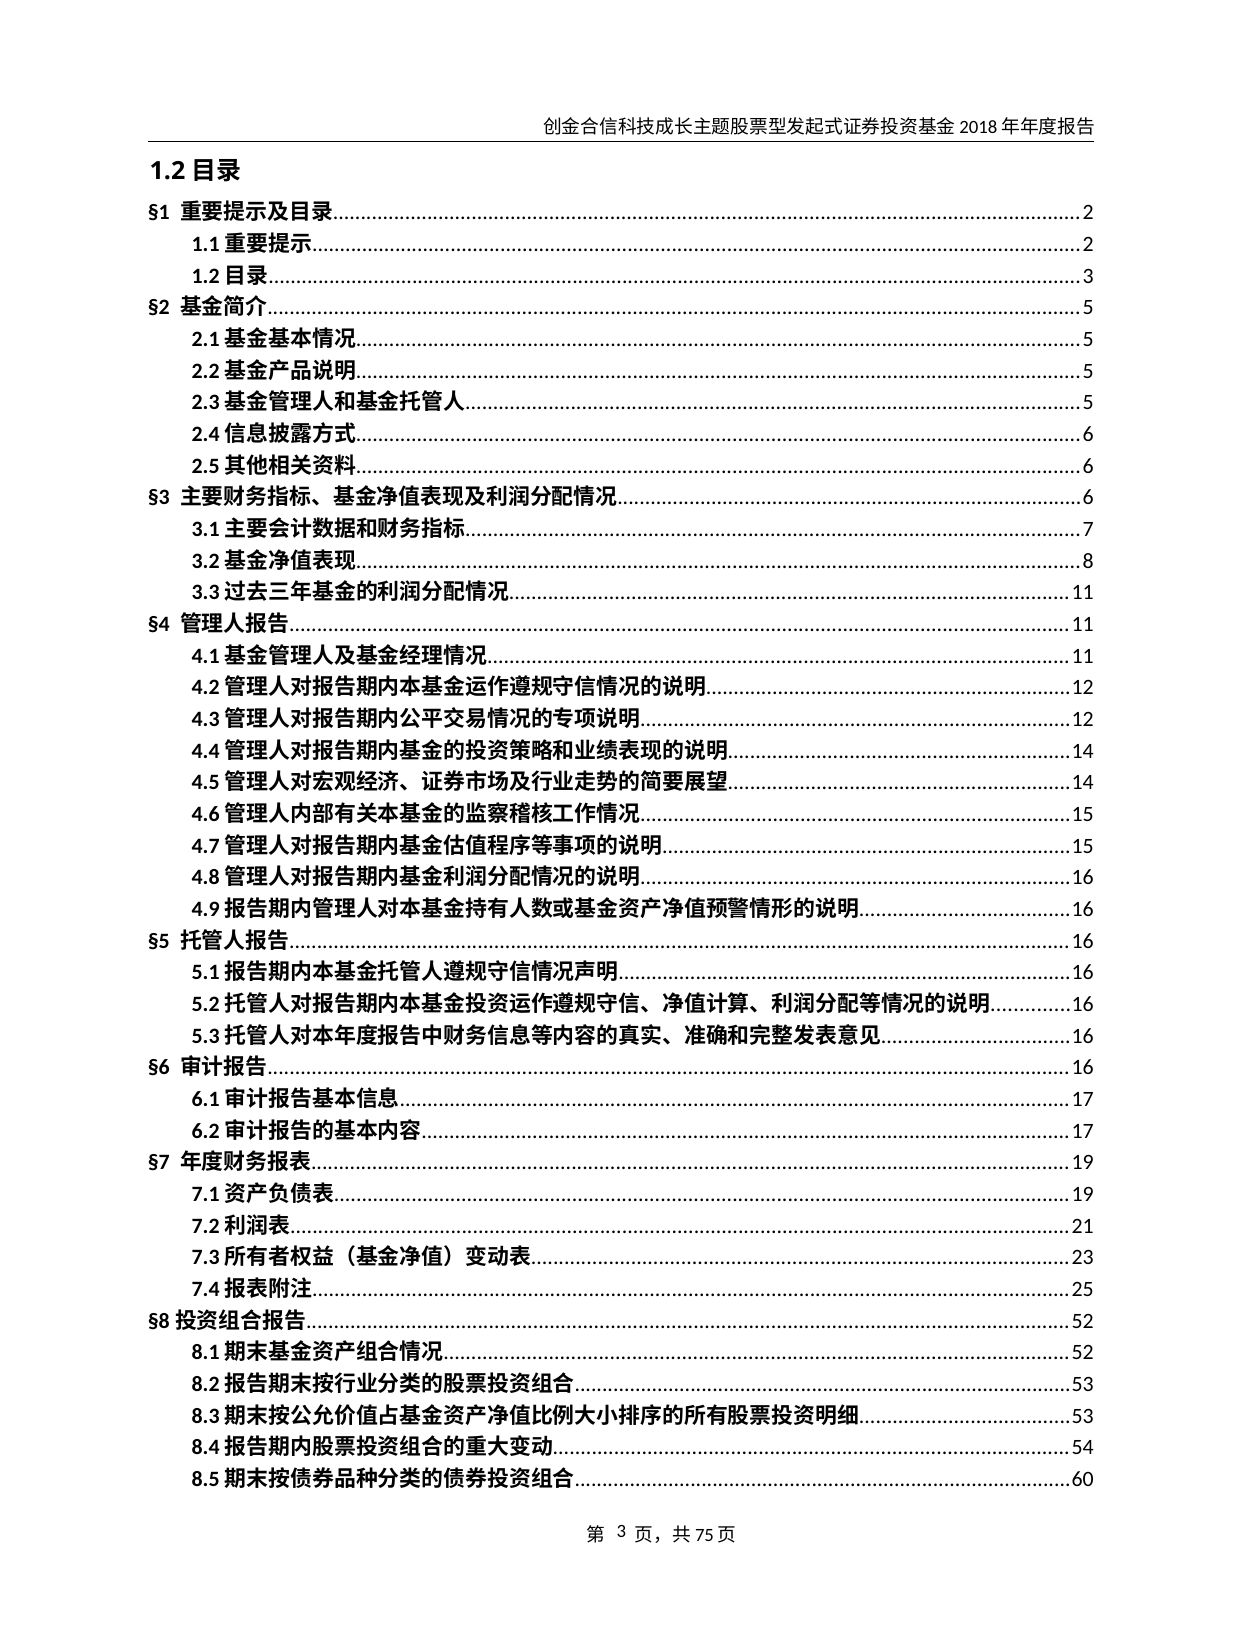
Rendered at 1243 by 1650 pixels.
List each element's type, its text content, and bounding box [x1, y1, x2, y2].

text 4.2 管理人对报告期内本基金运作遵规守信情况的说明 12 [191, 669, 1094, 701]
text 8.1 期末基金资产组合情况 52 [191, 1334, 1094, 1366]
text 1.1 重要提示 2 [191, 226, 1094, 258]
text 7.2 利润表 21 [191, 1208, 1094, 1239]
text 8.4 报告期内股票投资组合的重大变动 54 [191, 1429, 1094, 1461]
text 1.2 目录 3 [191, 258, 1094, 289]
text 3.2 基金净值表现 8 [191, 543, 1094, 574]
text 2.3 基金管理人和基金托管人 5 [191, 384, 1094, 416]
text 7.3 所有者权益（基金净值）变动表 23 [191, 1239, 1094, 1271]
text 4.4 管理人对报告期内基金的投资策略和业绩表现的说明 14 [191, 733, 1094, 764]
text 7.1 资产负债表 19 [191, 1176, 1094, 1208]
text 4.3 管理人对报告期内公平交易情况的专项说明 12 [191, 701, 1094, 733]
text 4.1 基金管理人及基金经理情况 11 [191, 638, 1094, 669]
text §6 审计报告 16 [148, 1049, 1094, 1081]
text 5.1 报告期内本基金托管人遵规守信情况声明 16 [191, 954, 1094, 986]
text 6.1 审计报告基本信息 17 [191, 1081, 1094, 1113]
text 5.2 托管人对报告期内本基金投资运作遵规守信、净值计算、利润分配等情况的说明 16 [191, 986, 1094, 1018]
text 8.2 报告期末按行业分类的股票投资组合 53 [191, 1366, 1094, 1398]
text §2 基金简介 5 [148, 289, 1094, 321]
text 4.5 管理人对宏观经济、证券市场及行业走势的简要展望 14 [191, 764, 1094, 796]
text §4 管理人报告 11 [148, 606, 1094, 638]
text 8.5 期末按债券品种分类的债券投资组合 60 [191, 1461, 1094, 1493]
text 4.8 管理人对报告期内基金利润分配情况的说明 16 [191, 859, 1094, 891]
text 3.3 过去三年基金的利润分配情况 11 [191, 574, 1094, 606]
text 7.4 报表附注 25 [191, 1271, 1094, 1303]
text 2.1 基金基本情况 5 [191, 321, 1094, 353]
text 4.9 报告期内管理人对本基金持有人数或基金资产净值预警情形的说明 16 [191, 891, 1094, 923]
text 2.5 其他相关资料 6 [191, 448, 1094, 479]
text 1.2 目录 [149, 151, 1094, 187]
text 4.6 管理人内部有关本基金的监察稽核工作情况 15 [191, 796, 1094, 828]
text 2.2 基金产品说明 5 [191, 353, 1094, 384]
text 3.1 主要会计数据和财务指标 7 [191, 511, 1094, 543]
text §8 投资组合报告 52 [148, 1303, 1094, 1334]
text 5.3 托管人对本年度报告中财务信息等内容的真实、准确和完整发表意见 16 [191, 1018, 1094, 1049]
text §7 年度财务报表 19 [148, 1144, 1094, 1176]
text §1 重要提示及目录 2 [148, 194, 1094, 226]
text 4.7 管理人对报告期内基金估值程序等事项的说明 15 [191, 828, 1094, 859]
text 8.3 期末按公允价值占基金资产净值比例大小排序的所有股票投资明细 53 [191, 1398, 1094, 1429]
text 6.2 审计报告的基本内容 17 [191, 1113, 1094, 1144]
text §3 主要财务指标、基金净值表现及利润分配情况 6 [148, 479, 1094, 511]
text §5 托管人报告 16 [148, 923, 1094, 954]
text 2.4 信息披露方式 6 [191, 416, 1094, 448]
